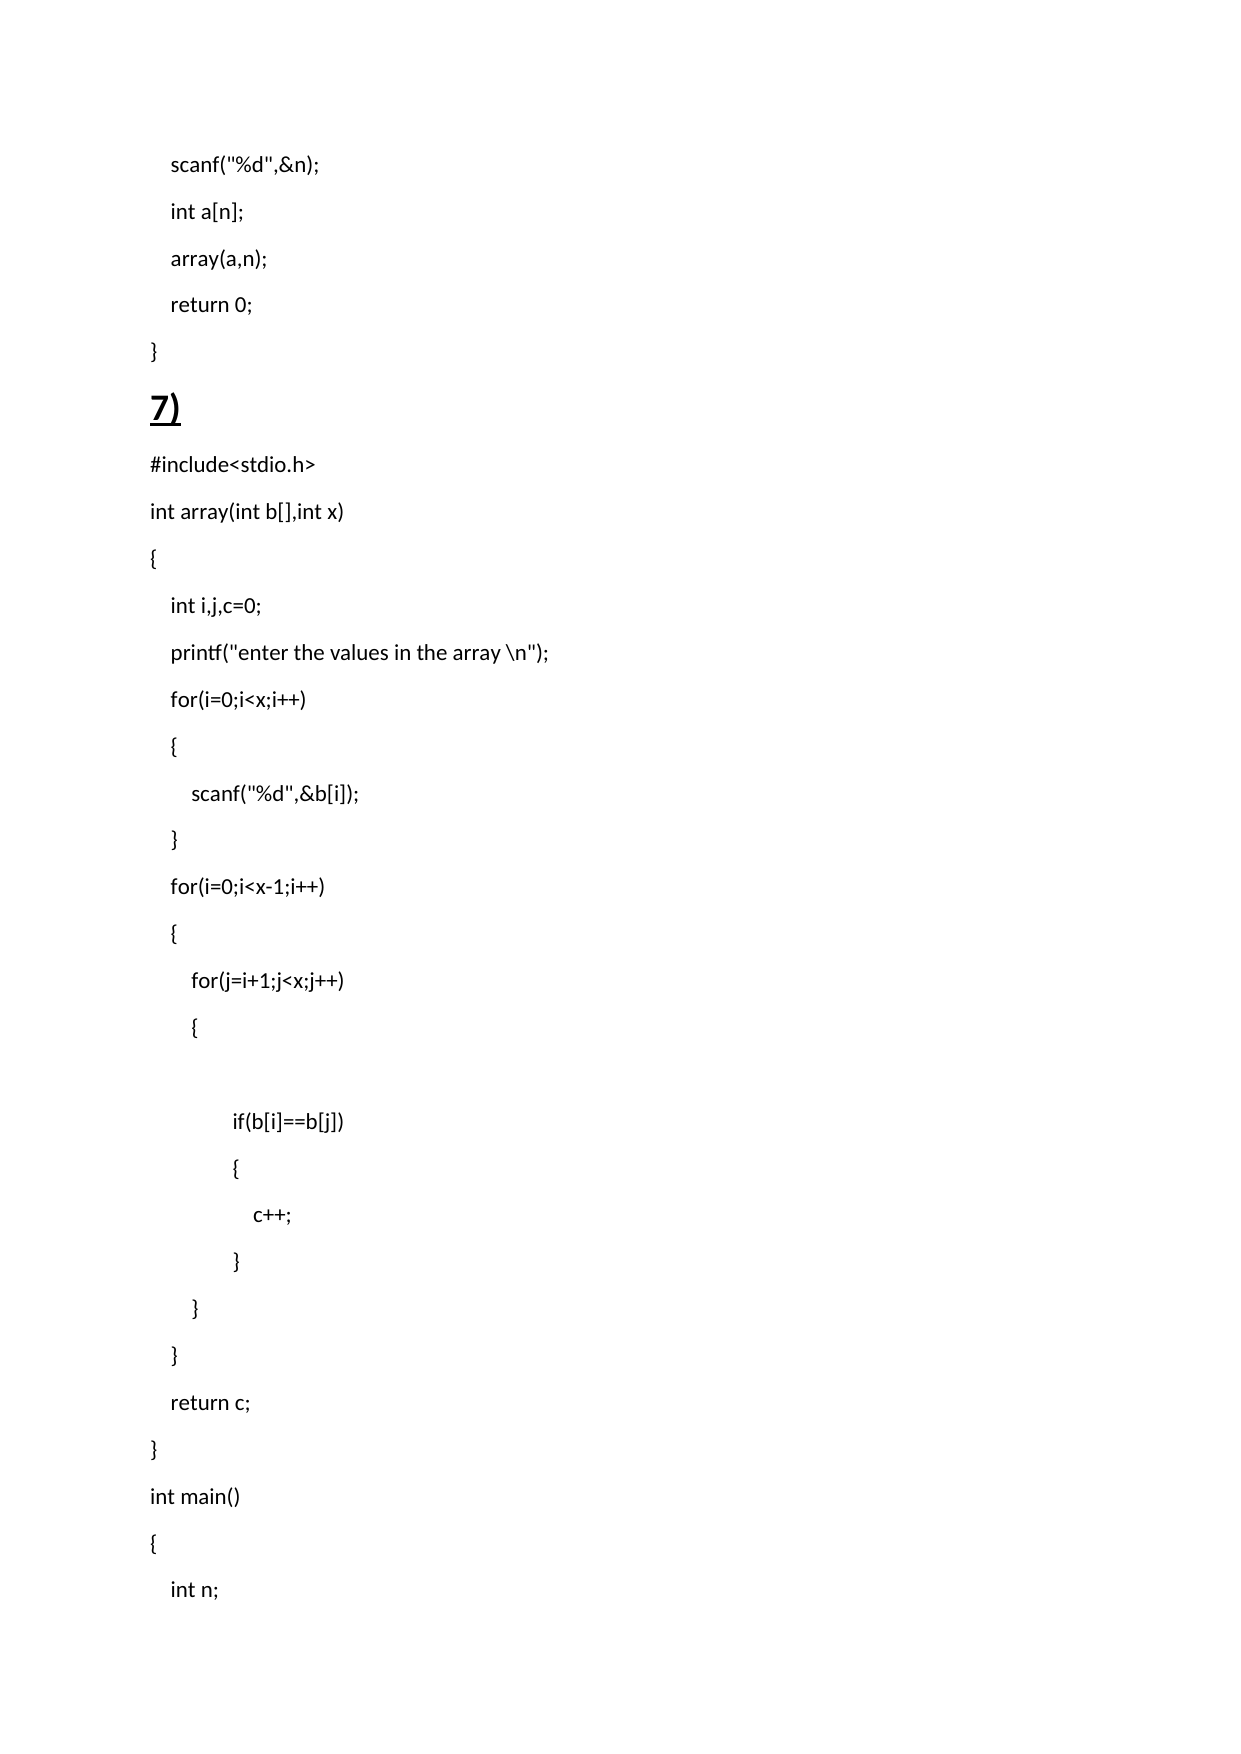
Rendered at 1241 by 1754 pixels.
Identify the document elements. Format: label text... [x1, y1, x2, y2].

text { [150, 919, 1090, 947]
text 7) [150, 384, 1090, 430]
text int array(int b[],int x) [150, 497, 1090, 525]
text int n; [150, 1576, 1090, 1603]
text } [150, 1341, 1090, 1369]
text return c; [150, 1388, 1090, 1416]
text } [150, 337, 1090, 366]
text } [150, 1435, 1090, 1463]
text int i,j,c=0; [150, 591, 1090, 619]
text { [150, 1529, 1090, 1557]
text return 0; [150, 291, 1090, 319]
text array(a,n); [150, 244, 1090, 272]
text { [150, 544, 1090, 572]
text for(i=0;i<x;i++) [150, 685, 1090, 713]
text } [150, 1247, 1090, 1275]
text int a[n]; [150, 197, 1090, 225]
text if(b[i]==b[j]) [150, 1107, 1090, 1135]
text scanf("%d",&b[i]); [150, 779, 1090, 807]
text #include<stdio.h> [150, 451, 1090, 478]
text for(j=i+1;j<x;j++) [150, 966, 1090, 994]
text for(i=0;i<x-1;i++) [150, 872, 1090, 900]
text { [150, 1013, 1090, 1041]
text } [150, 826, 1090, 853]
text { [150, 732, 1090, 760]
text c++; [150, 1201, 1090, 1228]
text scanf("%d",&n); [150, 150, 1090, 178]
text { [150, 1154, 1090, 1182]
text int main() [150, 1482, 1090, 1510]
text printf("enter the values in the array \n"); [150, 638, 1090, 666]
text } [150, 1294, 1090, 1322]
